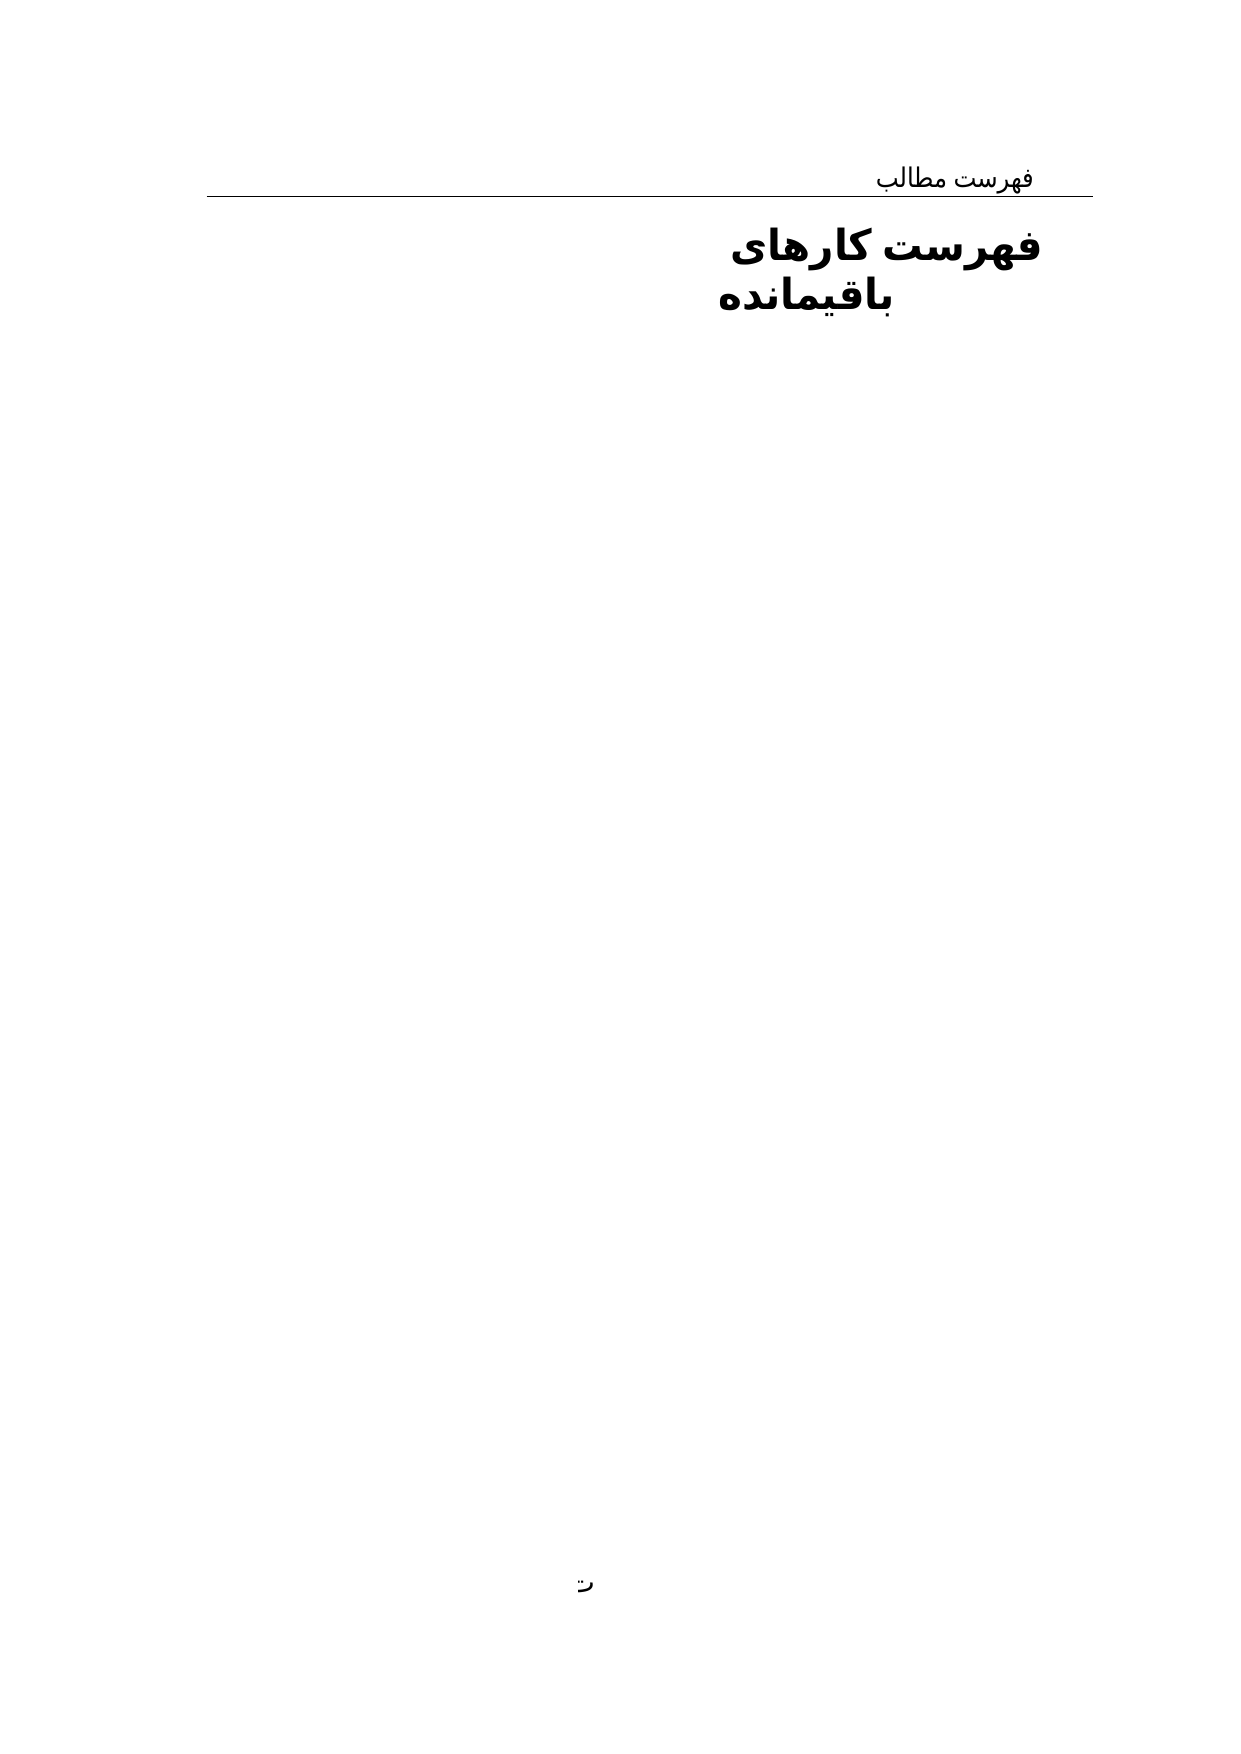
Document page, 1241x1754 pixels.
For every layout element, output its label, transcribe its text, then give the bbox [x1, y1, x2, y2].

subtitle ﻓﻬﺮﺳﺖ ﮐﺎرﻫﺎی ﺑﺎﻗﯿﻤﺎﻧﺪه [718, 220, 1176, 319]
text ﻓﻬﺮﺳﺖ ﻣﻄﺎﻟﺐ [162, 163, 1034, 194]
